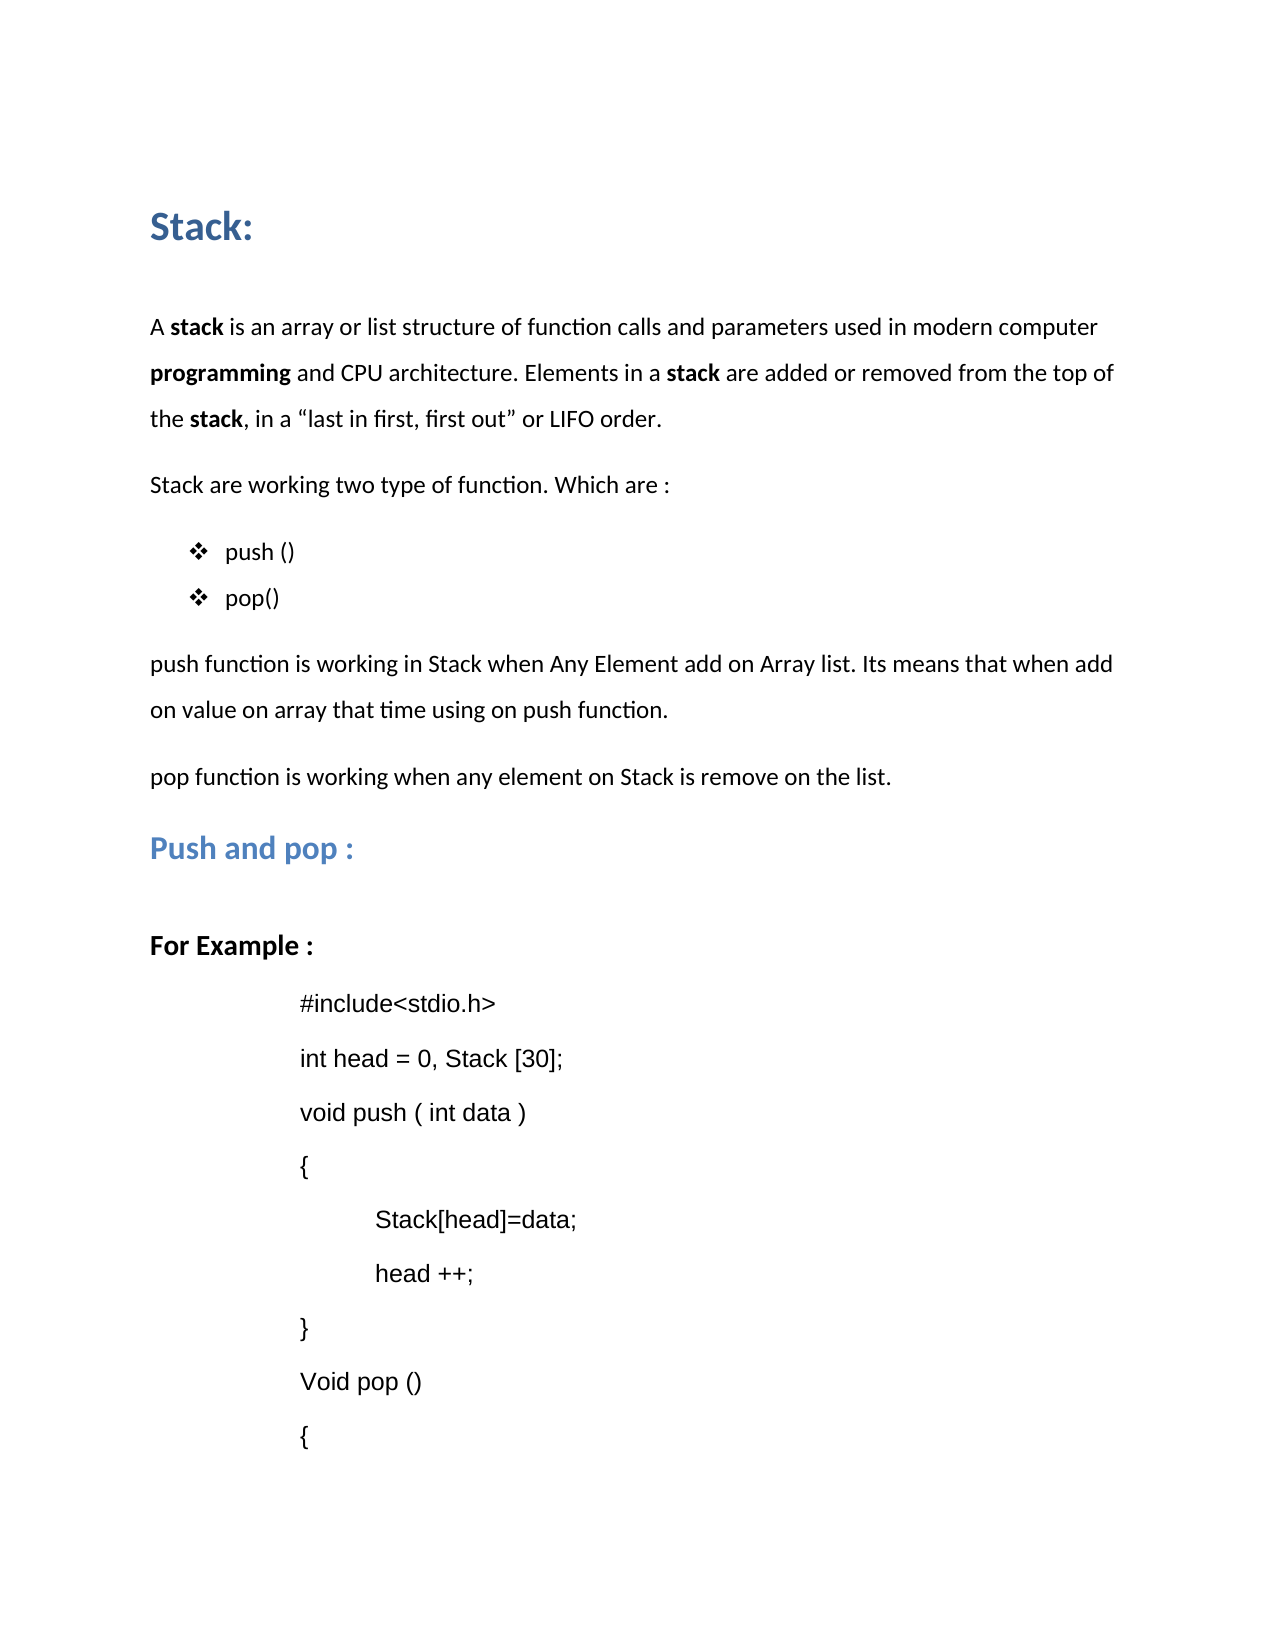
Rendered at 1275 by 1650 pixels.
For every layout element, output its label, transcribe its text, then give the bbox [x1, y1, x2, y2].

subtitle Push and pop : [150, 827, 1125, 868]
text For Example : [150, 927, 1125, 963]
text A stack is an array or list structure of function calls and parameters used in modern computer programming and CPU architecture. Elements in a stack are added or removed from the top of the stack, in a “last in first, first out” or LIFO order. [150, 311, 1125, 433]
text } [150, 1313, 1125, 1342]
text { [150, 1151, 1125, 1180]
text Void pop () [150, 1367, 1125, 1396]
text push function is working in Stack when Any Element add on Array list. Its means that when add on value on array that time using on push function. [150, 648, 1125, 724]
text pop function is working when any element on Stack is remove on the list. [150, 761, 1125, 791]
text { [150, 1421, 1125, 1449]
text void push ( int data ) [150, 1097, 1125, 1126]
text int head = 0, Stack [30]; [150, 1044, 1125, 1072]
text head ++; [150, 1259, 1125, 1288]
list pop() [187, 582, 1125, 612]
text Stack[head]=data; [150, 1205, 1125, 1234]
list push () [187, 536, 1125, 567]
text #include<stdio.h> [150, 989, 1125, 1017]
text Stack are working two type of function. Which are : [150, 469, 1125, 500]
subtitle Stack: [150, 200, 1125, 251]
